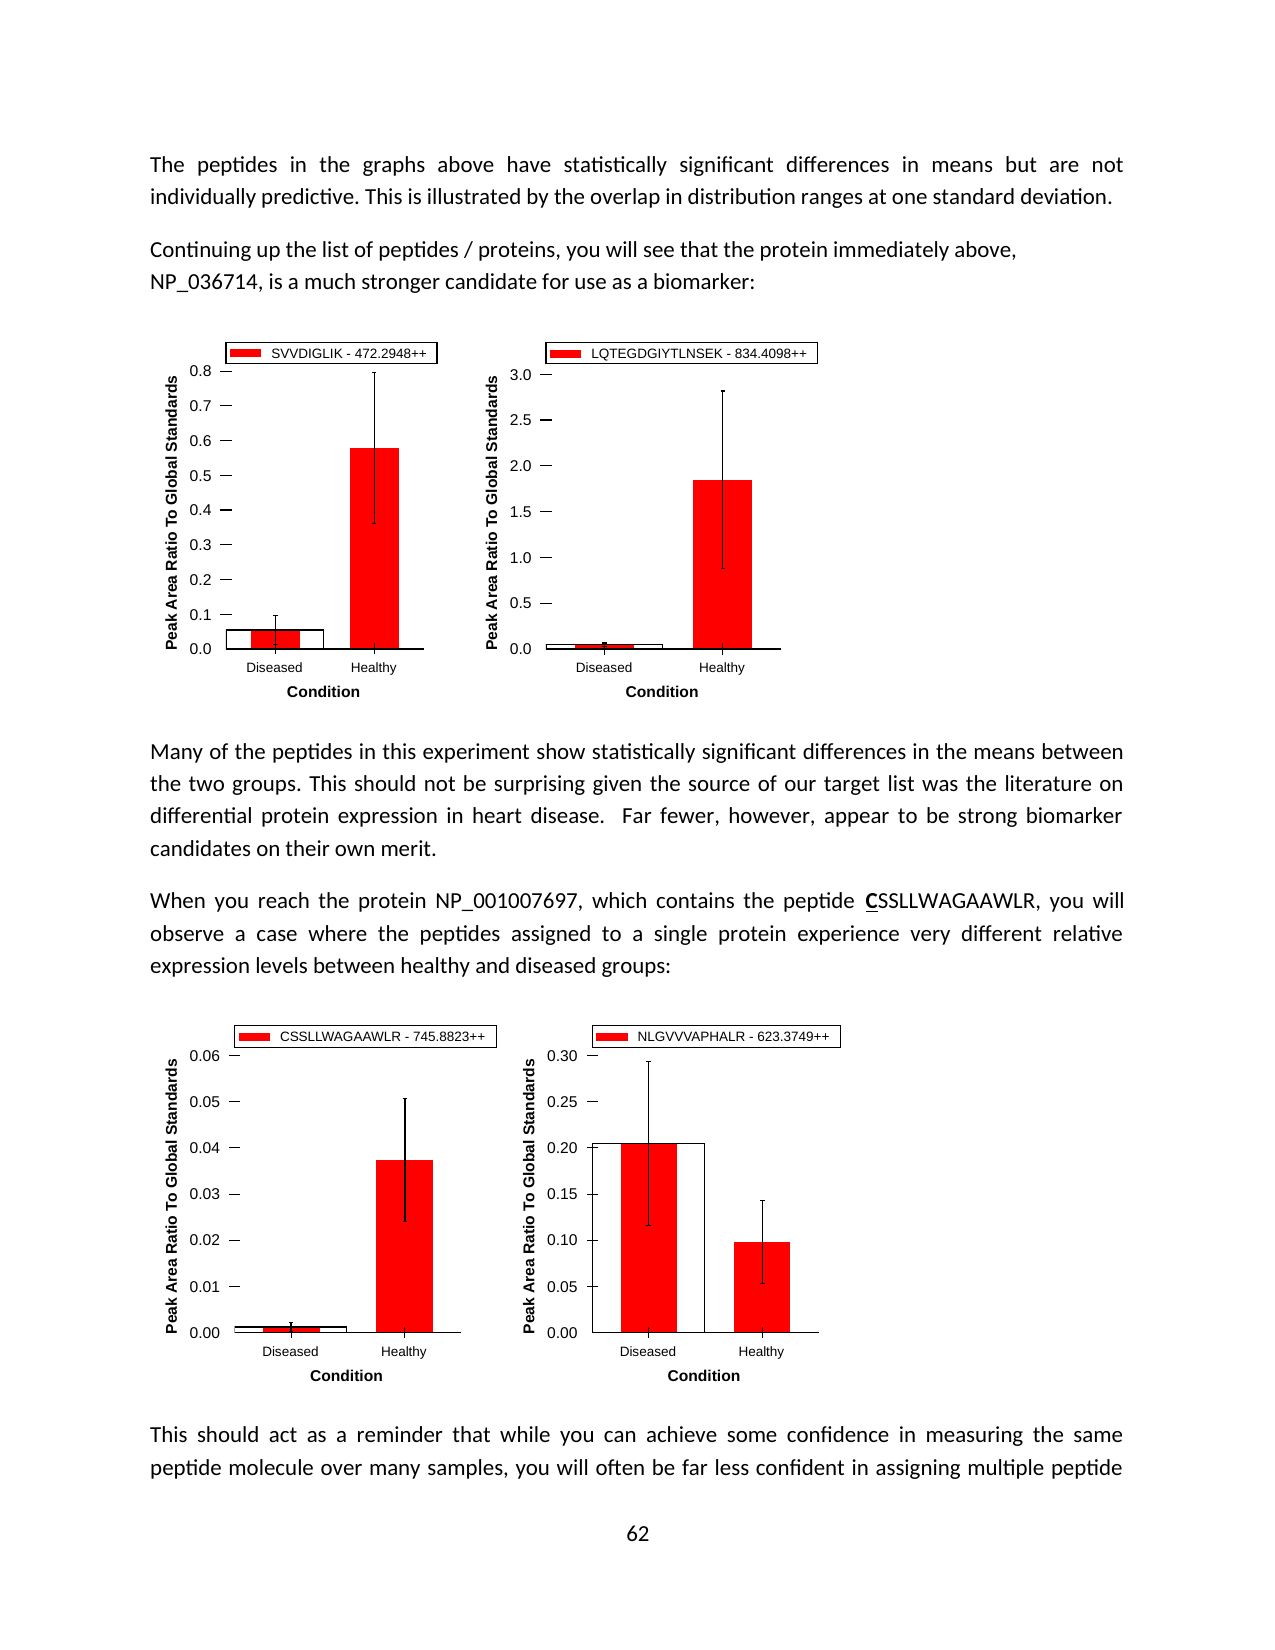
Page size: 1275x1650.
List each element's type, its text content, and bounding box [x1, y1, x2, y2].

text Continuing up the list of peptides / proteins, you will see that the protein immediately above, NP_036714, is a much stronger candidate for use as a biomarker: [150, 235, 1125, 295]
text Many of the peptides in this experiment show statistically significant differences in the means between the two groups. This should not be surprising given the source of our target list was the literature on differential protein expression in heart disease. Far fewer, however, appear to be strong biomarker candidates on their own merit. [150, 737, 1125, 862]
text When you reach the protein NP_001007697, which contains the peptide CSSLLWAGAAWLR, you will observe a case where the peptides assigned to a single protein experience very different relative expression levels between healthy and diseased groups: [150, 887, 1125, 979]
